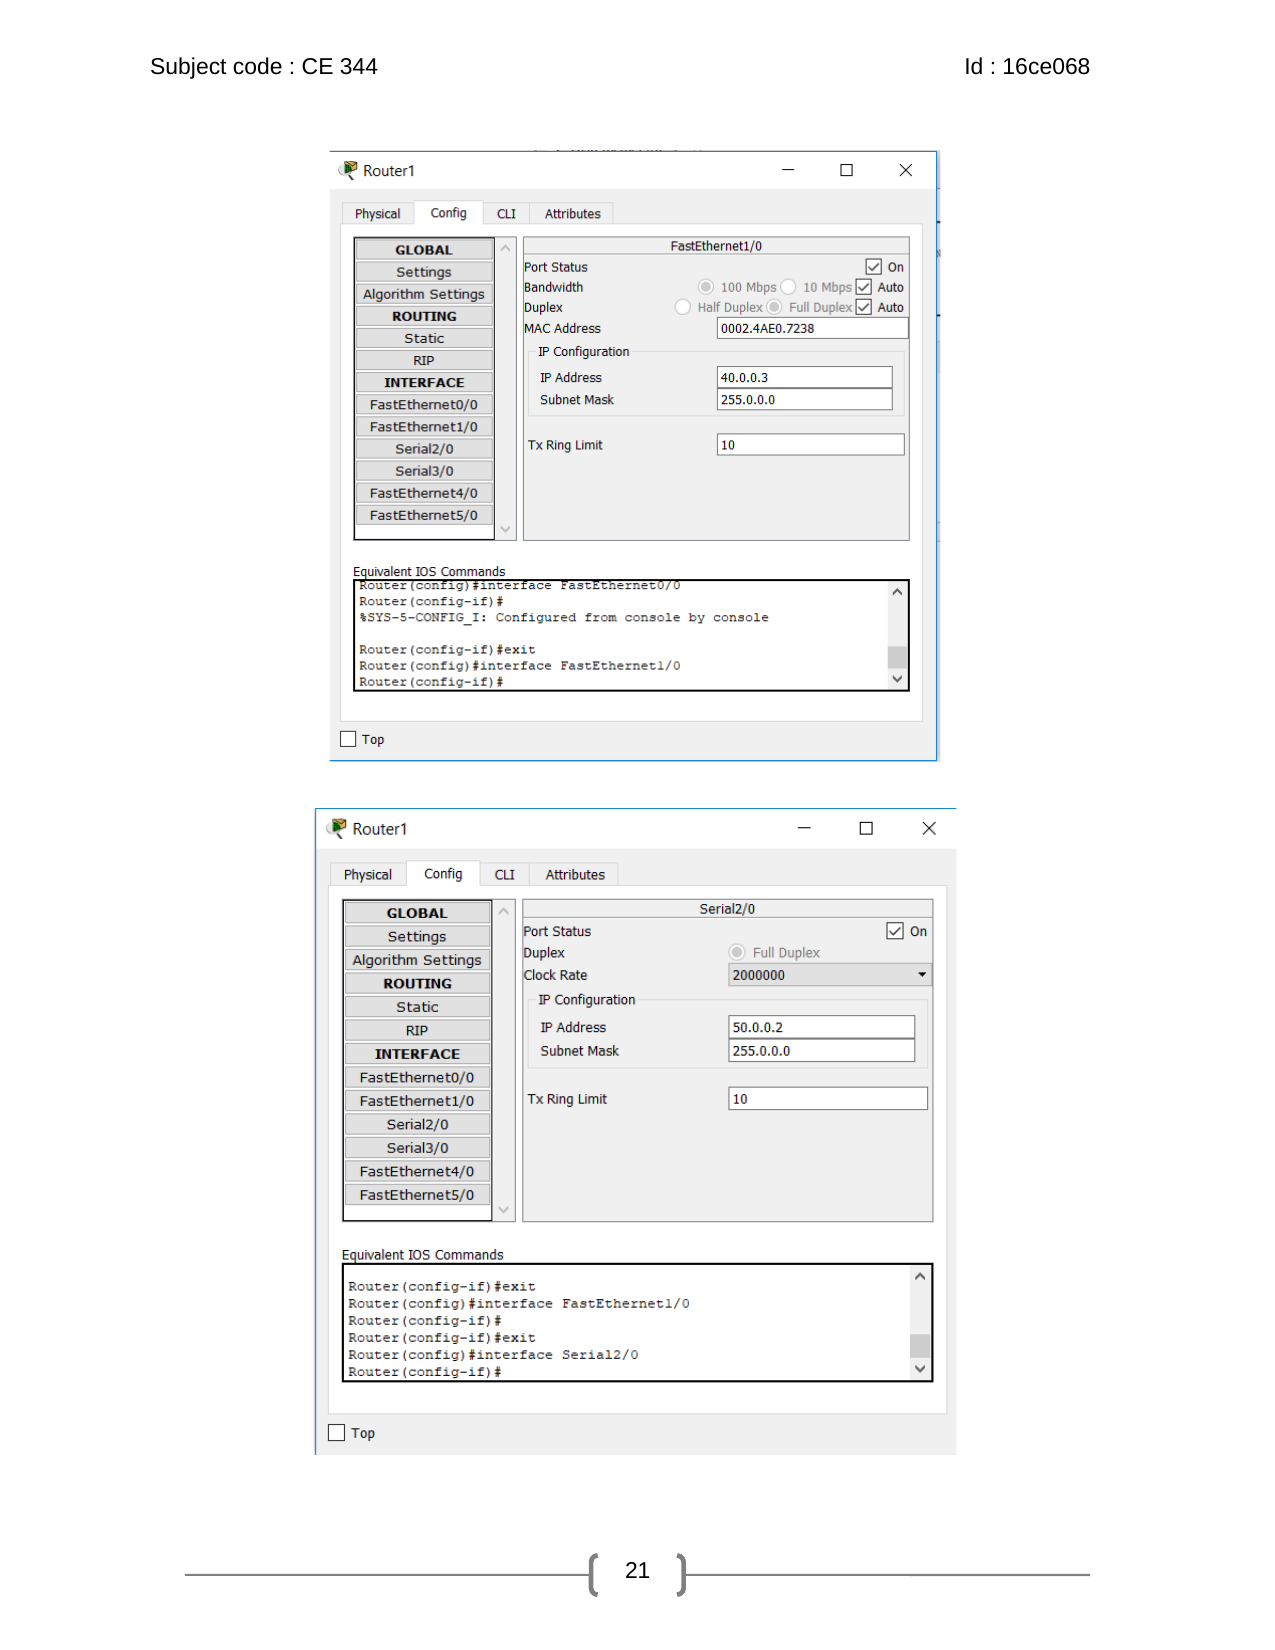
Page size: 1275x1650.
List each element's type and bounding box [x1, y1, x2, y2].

picture [329, 150, 941, 762]
picture [313, 808, 957, 1455]
